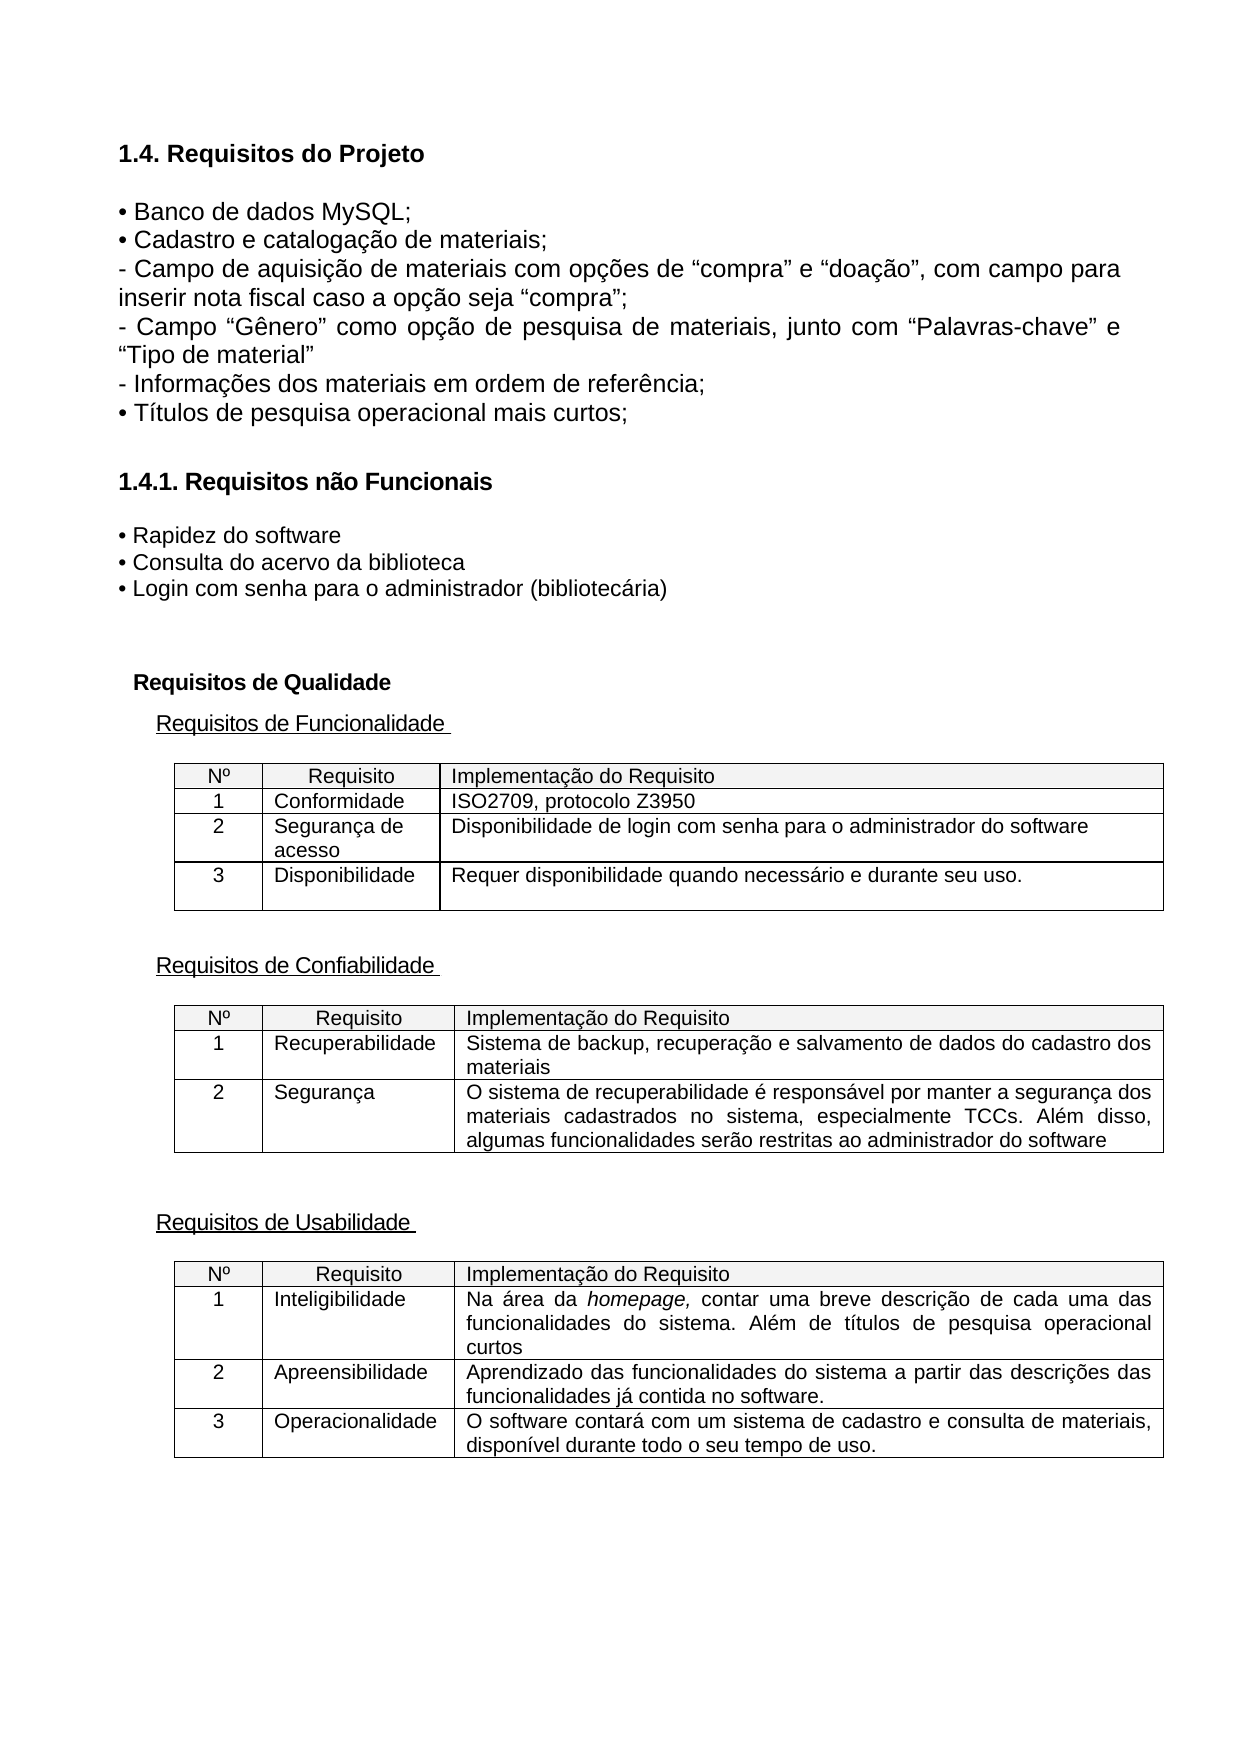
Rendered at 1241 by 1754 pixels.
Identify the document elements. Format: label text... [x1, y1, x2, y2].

subtitle 1.4.1. Requisitos não Funcionais [118, 467, 1122, 496]
table_cell Sistema de backup, recuperação e salvamento de dados do cadastro dos materiais [455, 1031, 1163, 1079]
table_cell 2 [175, 1080, 262, 1152]
table_header Requisito [263, 1262, 454, 1286]
text • Rapidez do software [118, 522, 1122, 549]
text 1.4. Requisitos do Projeto [118, 139, 1122, 168]
text - Campo “Gênero” como opção de pesquisa de materiais, junto com “Palavras-chave” e “Tipo de material” [118, 311, 1122, 369]
table_header Nº [175, 1006, 262, 1030]
subtitle Requisitos de Confiabilidade [156, 952, 1122, 979]
table_cell Disponibilidade [263, 863, 439, 910]
table_header Implementação do Requisito [441, 764, 1163, 787]
table_cell Apreensibilidade [263, 1360, 454, 1408]
table_cell Requer disponibilidade quando necessário e durante seu uso. [441, 863, 1163, 910]
table_cell ISO2709, protocolo Z3950 [441, 789, 1163, 812]
table_cell 2 [175, 1360, 262, 1408]
table_header Implementação do Requisito [455, 1262, 1163, 1286]
table_header Implementação do Requisito [455, 1006, 1163, 1030]
subtitle Requisitos de Qualidade [133, 669, 1122, 695]
table_cell O sistema de recuperabilidade é responsável por manter a segurança dos materiais cadastrados no sistema, especialmente TCCs. Além disso, algumas funcionalidades serão restritas ao administrador do software [455, 1080, 1163, 1152]
table_cell 1 [175, 1287, 262, 1359]
table_cell Recuperabilidade [263, 1031, 454, 1079]
table_header Nº [175, 764, 262, 787]
table_header Nº [175, 1262, 262, 1286]
text • Consulta do acervo da biblioteca [118, 549, 1122, 575]
table_cell 3 [175, 863, 262, 910]
text • Banco de dados MySQL; [118, 196, 1122, 225]
table_cell 3 [175, 1409, 262, 1457]
table_cell Aprendizado das funcionalidades do sistema a partir das descrições das funcionalidades já contida no software. [455, 1360, 1163, 1408]
table_cell Conformidade [263, 789, 439, 812]
table_cell O software contará com um sistema de cadastro e consulta de materiais, disponível durante todo o seu tempo de uso. [455, 1409, 1163, 1457]
text • Cadastro e catalogação de materiais; [118, 225, 1122, 254]
subtitle Requisitos de Funcionalidade [156, 710, 1122, 736]
subtitle Requisitos de Usabilidade [156, 1208, 1122, 1235]
table_cell Disponibilidade de login com senha para o administrador do software [441, 814, 1163, 861]
text • Login com senha para o administrador (bibliotecária) [118, 575, 1122, 602]
table_cell Segurança [263, 1080, 454, 1152]
table_cell 1 [175, 1031, 262, 1079]
text • Títulos de pesquisa operacional mais curtos; [118, 398, 1122, 426]
text - Campo de aquisição de materiais com opções de “compra” e “doação”, com campo para inserir nota fiscal caso a opção seja “compra”; [118, 254, 1122, 311]
table_cell Segurança de acesso [263, 814, 439, 861]
table_cell 1 [175, 789, 262, 812]
table_cell 2 [175, 814, 262, 861]
table_header Requisito [263, 1006, 454, 1030]
table_cell Operacionalidade [263, 1409, 454, 1457]
table_cell Inteligibilidade [263, 1287, 454, 1359]
table_header Requisito [263, 764, 439, 787]
text - Informações dos materiais em ordem de referência; [118, 369, 1122, 398]
table_cell Na área da homepage, contar uma breve descrição de cada uma das funcionalidades do sistema. Além de títulos de pesquisa operacional curtos [455, 1287, 1163, 1359]
